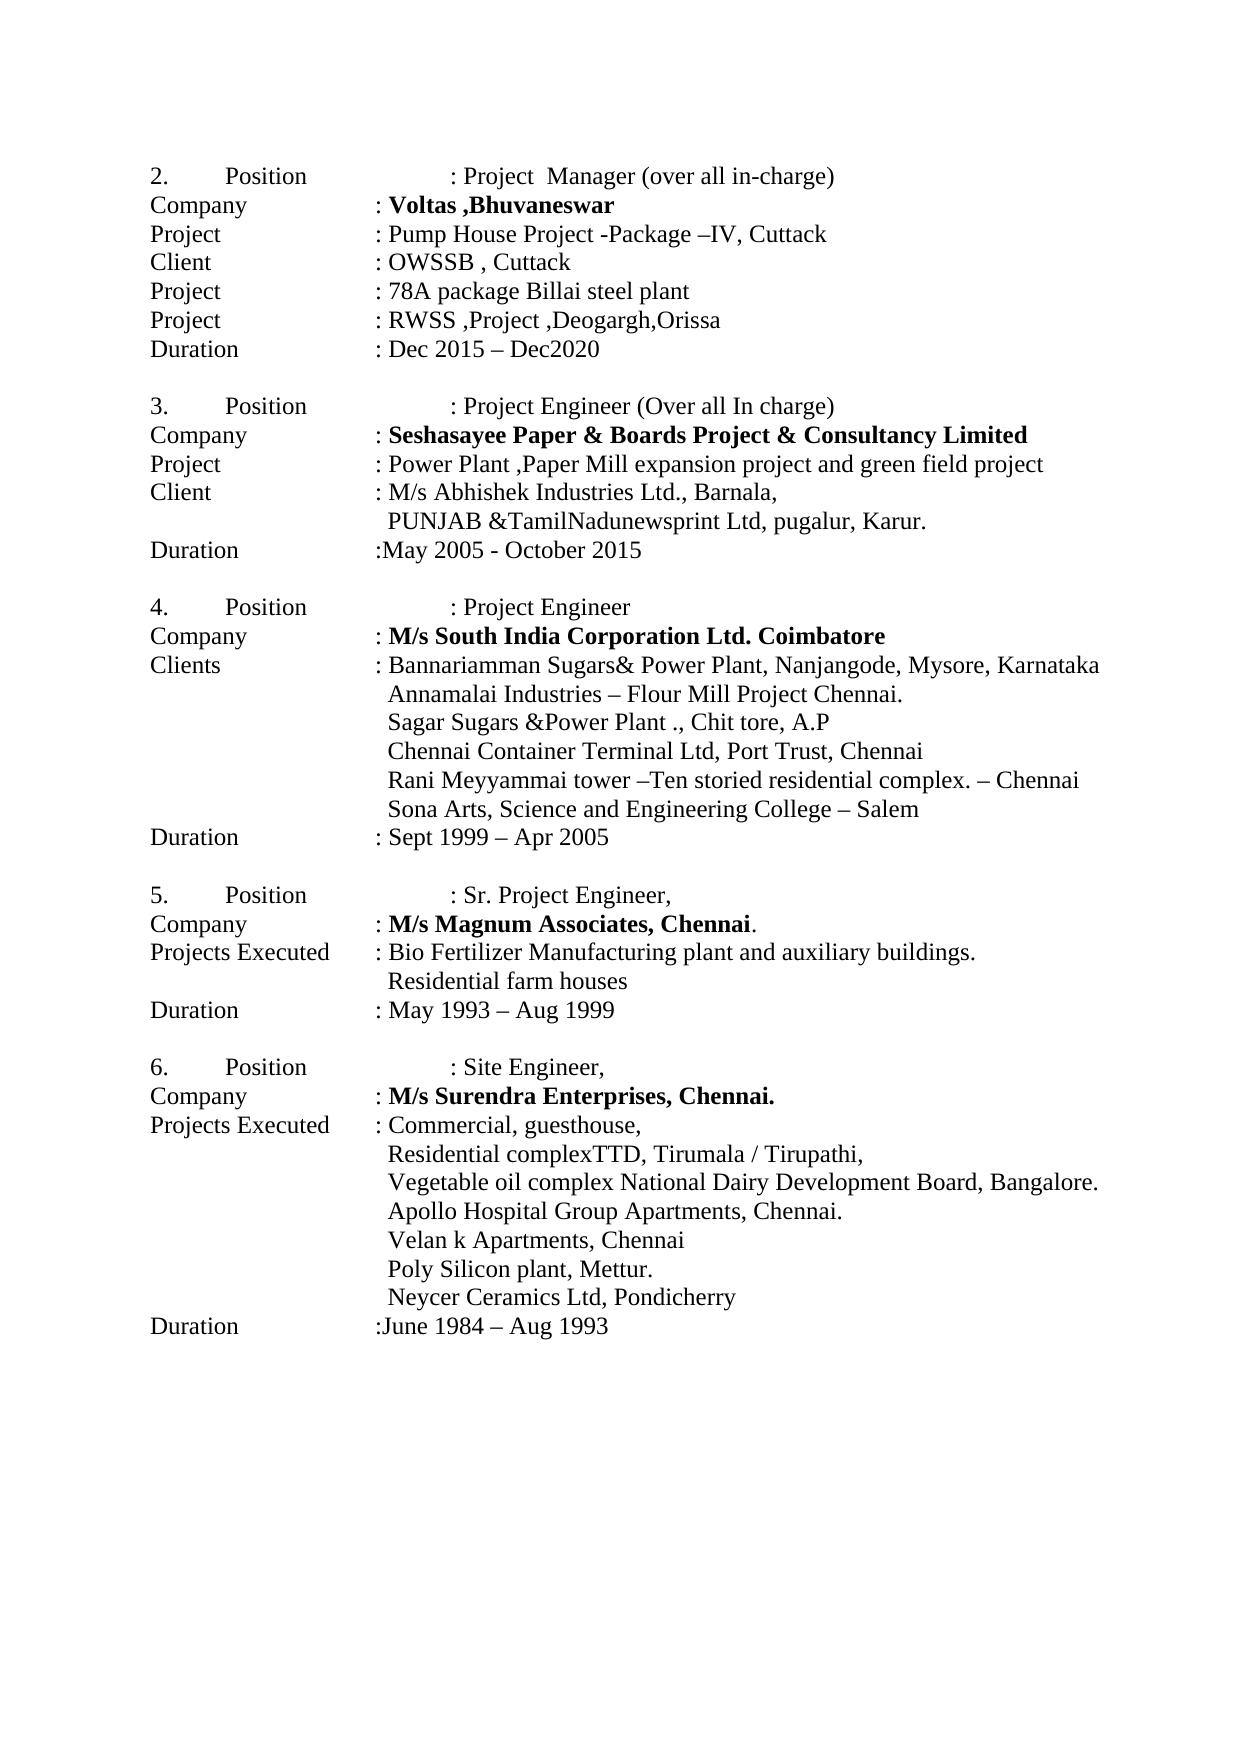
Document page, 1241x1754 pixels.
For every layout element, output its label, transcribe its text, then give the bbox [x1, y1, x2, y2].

list Project : 78A package Billai steel plant [150, 276, 1165, 305]
list Position : Sr. Project Engineer, [150, 880, 1165, 909]
text Company : M/s South India Corporation Ltd. Coimbatore [75, 621, 1165, 650]
text Duration : Sept 1999 – Apr 2005 [75, 822, 1165, 880]
text Client : M/s Abhishek Industries Ltd., Barnala, PUNJAB &TamilNadunewsprint Ltd, pugalur, Karur. [150, 477, 1165, 535]
text Apollo Hospital Group Apartments, Chennai. Velan k Apartments, Chennai [75, 1196, 1165, 1254]
text Residential farm houses [75, 966, 1165, 995]
list Position : Project Engineer [150, 592, 1165, 621]
text Projects Executed : Bio Fertilizer Manufacturing plant and auxiliary buildings. [75, 937, 1165, 966]
text Company : Voltas ,Bhuvaneswar [150, 190, 1165, 219]
list Client : OWSSB , Cuttack [150, 247, 1165, 276]
text Chennai Container Terminal Ltd, Port Trust, Chennai [75, 736, 1165, 765]
list Project : RWSS ,Project ,Deogargh,Orissa [150, 305, 1165, 334]
list Company : Seshasayee Paper & Boards Project & Consultancy Limited [150, 420, 1165, 449]
list Position : Project Manager (over all in-charge) [150, 161, 1165, 190]
text Rani Meyyammai tower –Ten storied residential complex. – Chennai [75, 765, 1165, 794]
list Duration : Dec 2015 – Dec2020 [150, 334, 1165, 362]
text Annamalai Industries – Flour Mill Project Chennai. [75, 679, 1165, 707]
list Position : Site Engineer, [150, 1052, 1165, 1081]
text Sagar Sugars &Power Plant ., Chit tore, A.P [75, 707, 1165, 736]
text Project : Pump House Project -Package –IV, Cuttack [150, 219, 1165, 247]
text Company : M/s Magnum Associates, Chennai. [75, 909, 1165, 937]
text Projects Executed : Commercial, guesthouse, Residential complexTTD, Tirumala / Tirupathi, Vegetable oil complex National Dairy Development Board, Bangalore. [75, 1110, 1165, 1196]
text Project : Power Plant ,Paper Mill expansion project and green field project [150, 449, 1165, 477]
text Sona Arts, Science and Engineering College – Salem [75, 794, 1165, 822]
text Duration : May 1993 – Aug 1999 [75, 995, 1165, 1052]
list Duration :May 2005 - October 2015 [150, 535, 1165, 564]
text Clients : Bannariamman Sugars& Power Plant, Nanjangode, Mysore, Karnataka [75, 650, 1165, 679]
text Company : M/s Surendra Enterprises, Chennai. [75, 1081, 1165, 1110]
text Poly Silicon plant, Mettur. Neycer Ceramics Ltd, Pondicherry [75, 1254, 1165, 1311]
text Duration :June 1984 – Aug 1993 [75, 1311, 1165, 1340]
list Position : Project Engineer (Over all In charge) [150, 391, 1165, 420]
